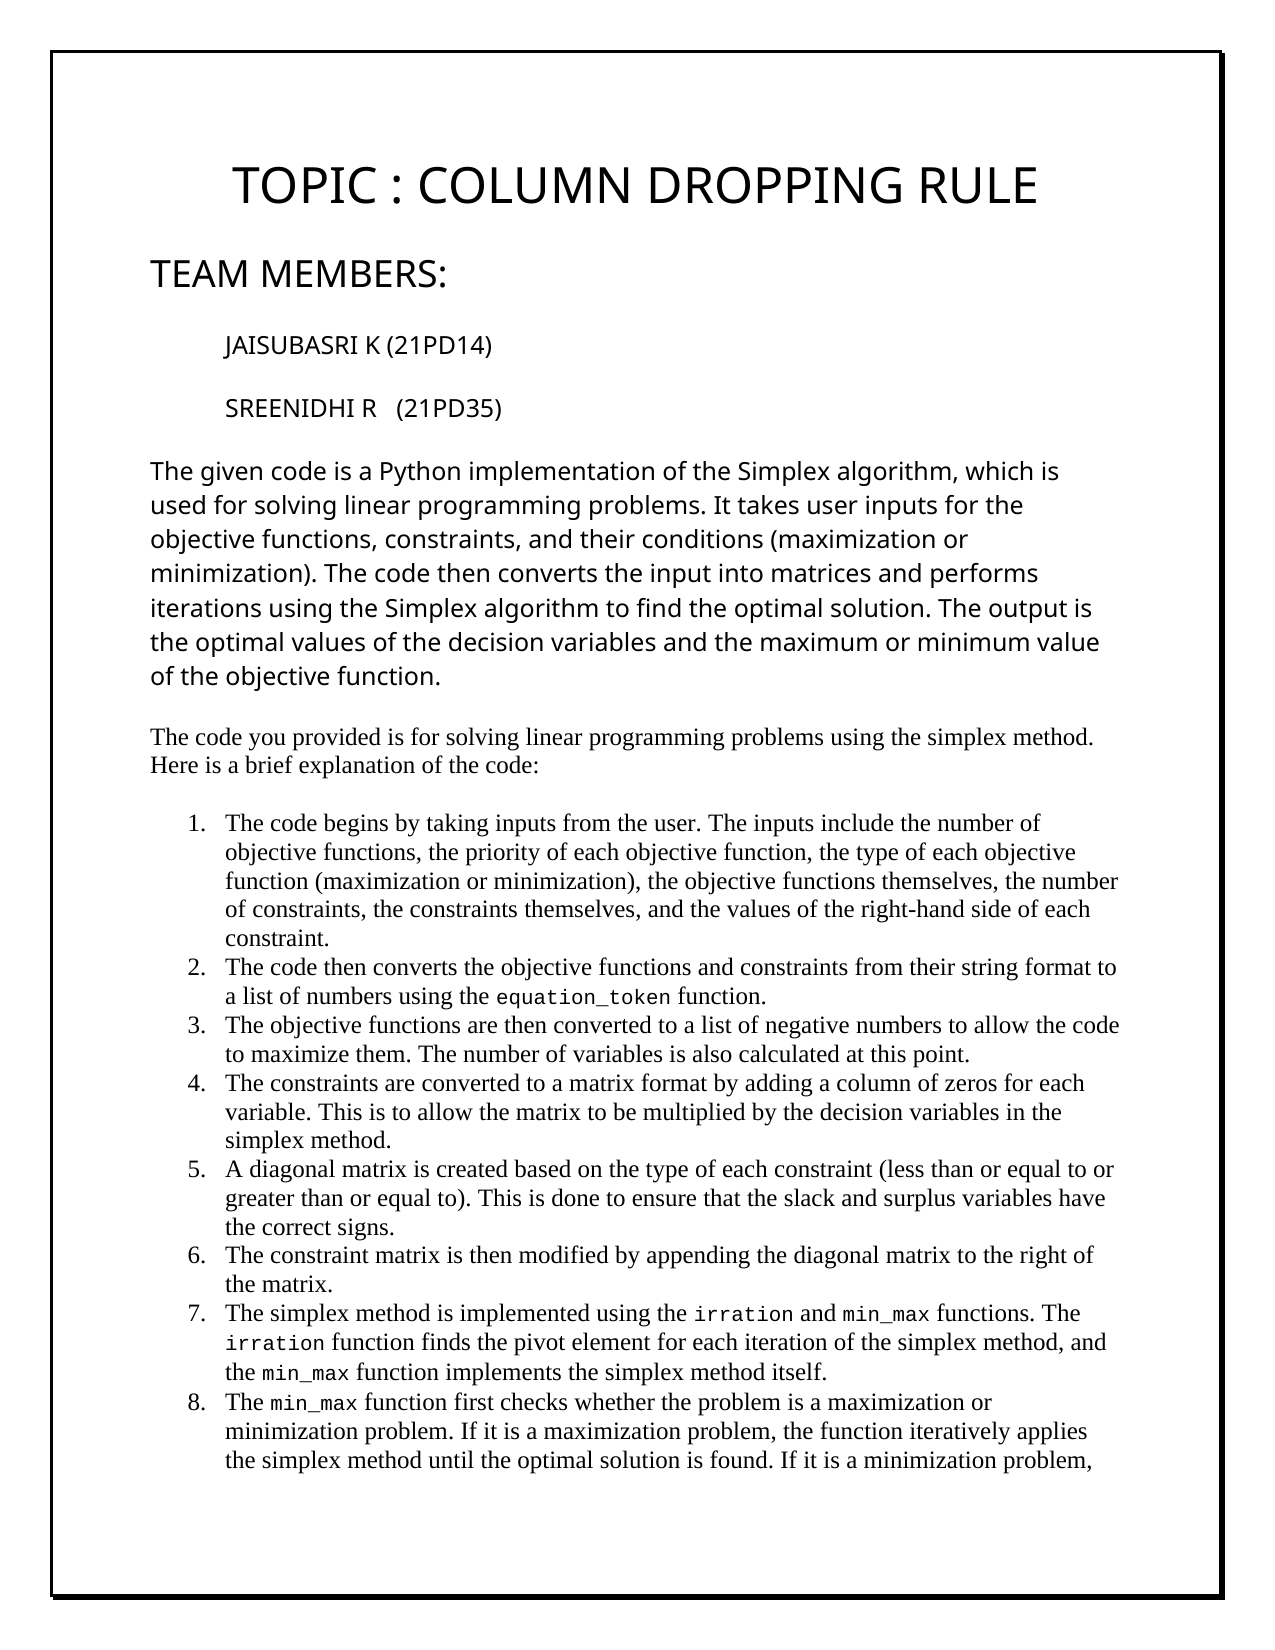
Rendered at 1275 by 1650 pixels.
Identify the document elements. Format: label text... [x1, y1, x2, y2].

text SREENIDHI R (21PD35) [150, 391, 1122, 425]
list The constraint matrix is then modified by appending the diagonal matrix to the right of the matrix. [187, 1386, 1122, 1444]
list A diagonal matrix is created based on the type of each constraint (less than or equal to or greater than or equal to). This is done to ensure that the slack and surplus variables have the correct signs. [187, 1271, 1122, 1357]
text JAISUBASRI K (21PD14) [150, 327, 1122, 362]
text TEAM MEMBERS: [150, 247, 1122, 298]
list The code begins by taking inputs from the user. The inputs include the number of objective functions, the priority of each objective function, the type of each objective function (maximization or minimization), the objective functions themselves, the number of constraints, the constraints themselves, and the values of the right-hand side of each constraint. [187, 808, 1122, 952]
text The given code is a Python implementation of the Simplex algorithm, which is used for solving linear programming problems. It takes user inputs for the objective functions, constraints, and their conditions (maximization or minimization). The code then converts the input into matrices and performs iterations using the Simplex algorithm to find the optimal solution. The output is the optimal values of the decision variables and the maximum or minimum value of the objective function. [150, 454, 1122, 692]
text The code you provided is for solving linear programming problems using the simplex method. Here is a brief explanation of the code: [150, 722, 1122, 779]
list The constraints are converted to a matrix format by adding a column of zeros for each variable. This is to allow the matrix to be multiplied by the decision variables in the simplex method. [187, 1155, 1122, 1242]
text TOPIC : COLUMN DROPPING RULE [150, 150, 1122, 218]
list The objective functions are then converted to a list of negative numbers to allow the code to maximize them. The number of variables is also calculated at this point. [187, 1069, 1122, 1126]
list The code then converts the objective functions and constraints from their string format to a list of numbers using the equation_token function. [187, 981, 1122, 1039]
